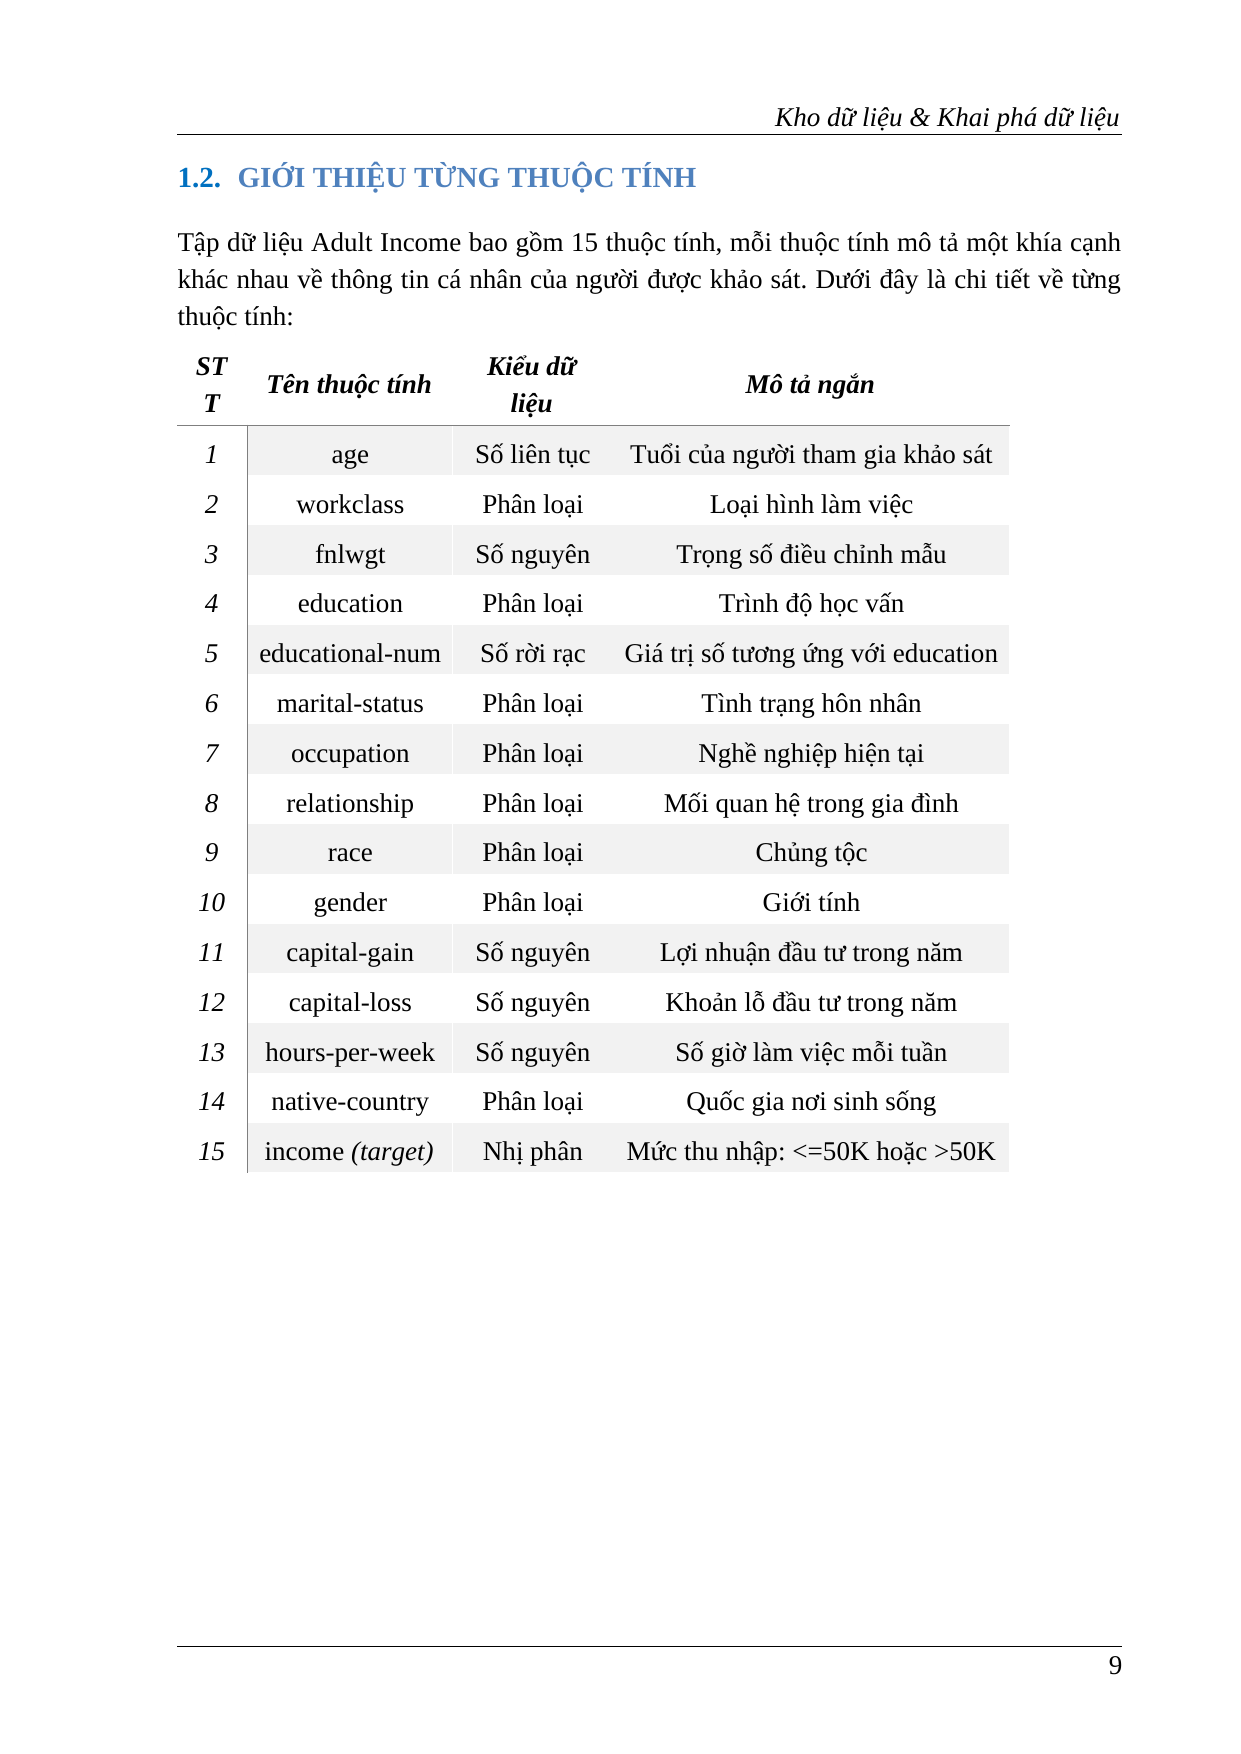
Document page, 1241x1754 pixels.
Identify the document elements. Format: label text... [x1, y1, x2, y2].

table_cell Giá trị số tương ứng với education [613, 625, 1009, 674]
table_cell Giới tính [613, 874, 1009, 923]
table_cell Số rời rạc [453, 625, 613, 674]
table_cell 5 [177, 625, 247, 674]
table_cell marital-status [248, 675, 452, 724]
table_cell Phân loại [453, 675, 613, 724]
table_cell Tuổi của người tham gia khảo sát [613, 426, 1009, 475]
table_cell Khoản lỗ đầu tư trong năm [613, 973, 1009, 1023]
table_cell 8 [177, 774, 247, 824]
table_cell capital-gain [248, 924, 452, 973]
table_cell Mức thu nhập: <=50K hoặc >50K [613, 1123, 1009, 1172]
table_cell race [248, 824, 452, 874]
table_cell income (target) [248, 1123, 452, 1172]
table_cell workclass [248, 475, 452, 525]
table_cell Số nguyên [453, 973, 613, 1023]
table_cell capital-loss [248, 973, 452, 1023]
table_cell Quốc gia nơi sinh sống [613, 1073, 1009, 1123]
subtitle GIỚI THIỆU TỪNG THUỘC TÍNH [177, 160, 1122, 194]
table_cell Số nguyên [453, 525, 613, 575]
table_cell Phân loại [453, 724, 613, 774]
table_cell Phân loại [453, 774, 613, 824]
table_cell Nhị phân [453, 1123, 613, 1172]
table_cell 3 [177, 525, 247, 575]
table_cell relationship [248, 774, 452, 824]
table_cell Phân loại [453, 575, 613, 625]
table_header Kiểu dữ liệu [453, 338, 613, 424]
table_cell Số nguyên [453, 924, 613, 973]
table_cell Số nguyên [453, 1023, 613, 1073]
table_cell Mối quan hệ trong gia đình [613, 774, 1009, 824]
table_cell Trình độ học vấn [613, 575, 1009, 625]
table_cell Nghề nghiệp hiện tại [613, 724, 1009, 774]
table_cell 7 [177, 724, 247, 774]
table_cell 11 [177, 924, 247, 973]
table_cell 10 [177, 874, 247, 923]
table_header STT [177, 338, 248, 424]
table_cell education [248, 575, 452, 625]
table_cell Số giờ làm việc mỗi tuần [613, 1023, 1009, 1073]
table_cell Lợi nhuận đầu tư trong năm [613, 924, 1009, 973]
table_cell 12 [177, 973, 247, 1023]
table_cell gender [248, 874, 452, 923]
table_cell 9 [177, 824, 247, 874]
table_cell 1 [177, 426, 247, 475]
table_header Mô tả ngắn [613, 338, 1009, 424]
text Tập dữ liệu Adult Income bao gồm 15 thuộc tính, mỗi thuộc tính mô tả một khía cạnh khác nhau về thông tin cá nhân của người được khảo sát. Dưới đây là chi tiết về từng thuộc tính: [177, 226, 1122, 331]
table_cell educational-num [248, 625, 452, 674]
table_cell 6 [177, 675, 247, 724]
table_cell native-country [248, 1073, 452, 1123]
table_cell 15 [177, 1123, 247, 1172]
table_cell Phân loại [453, 1073, 613, 1123]
table_cell Chủng tộc [613, 824, 1009, 874]
table_cell occupation [248, 724, 452, 774]
table_cell fnlwgt [248, 525, 452, 575]
table_cell Phân loại [453, 874, 613, 923]
table_header Tên thuộc tính [248, 338, 452, 424]
table_cell Số liên tục [453, 426, 613, 475]
table_cell hours-per-week [248, 1023, 452, 1073]
table_cell 13 [177, 1023, 247, 1073]
table_cell Trọng số điều chỉnh mẫu [613, 525, 1009, 575]
table_cell 2 [177, 475, 247, 525]
table_cell age [248, 426, 452, 475]
table_cell Phân loại [453, 475, 613, 525]
table_cell Phân loại [453, 824, 613, 874]
table_cell Tình trạng hôn nhân [613, 675, 1009, 724]
table_cell 4 [177, 575, 247, 625]
table_cell Loại hình làm việc [613, 475, 1009, 525]
table_cell 14 [177, 1073, 247, 1123]
